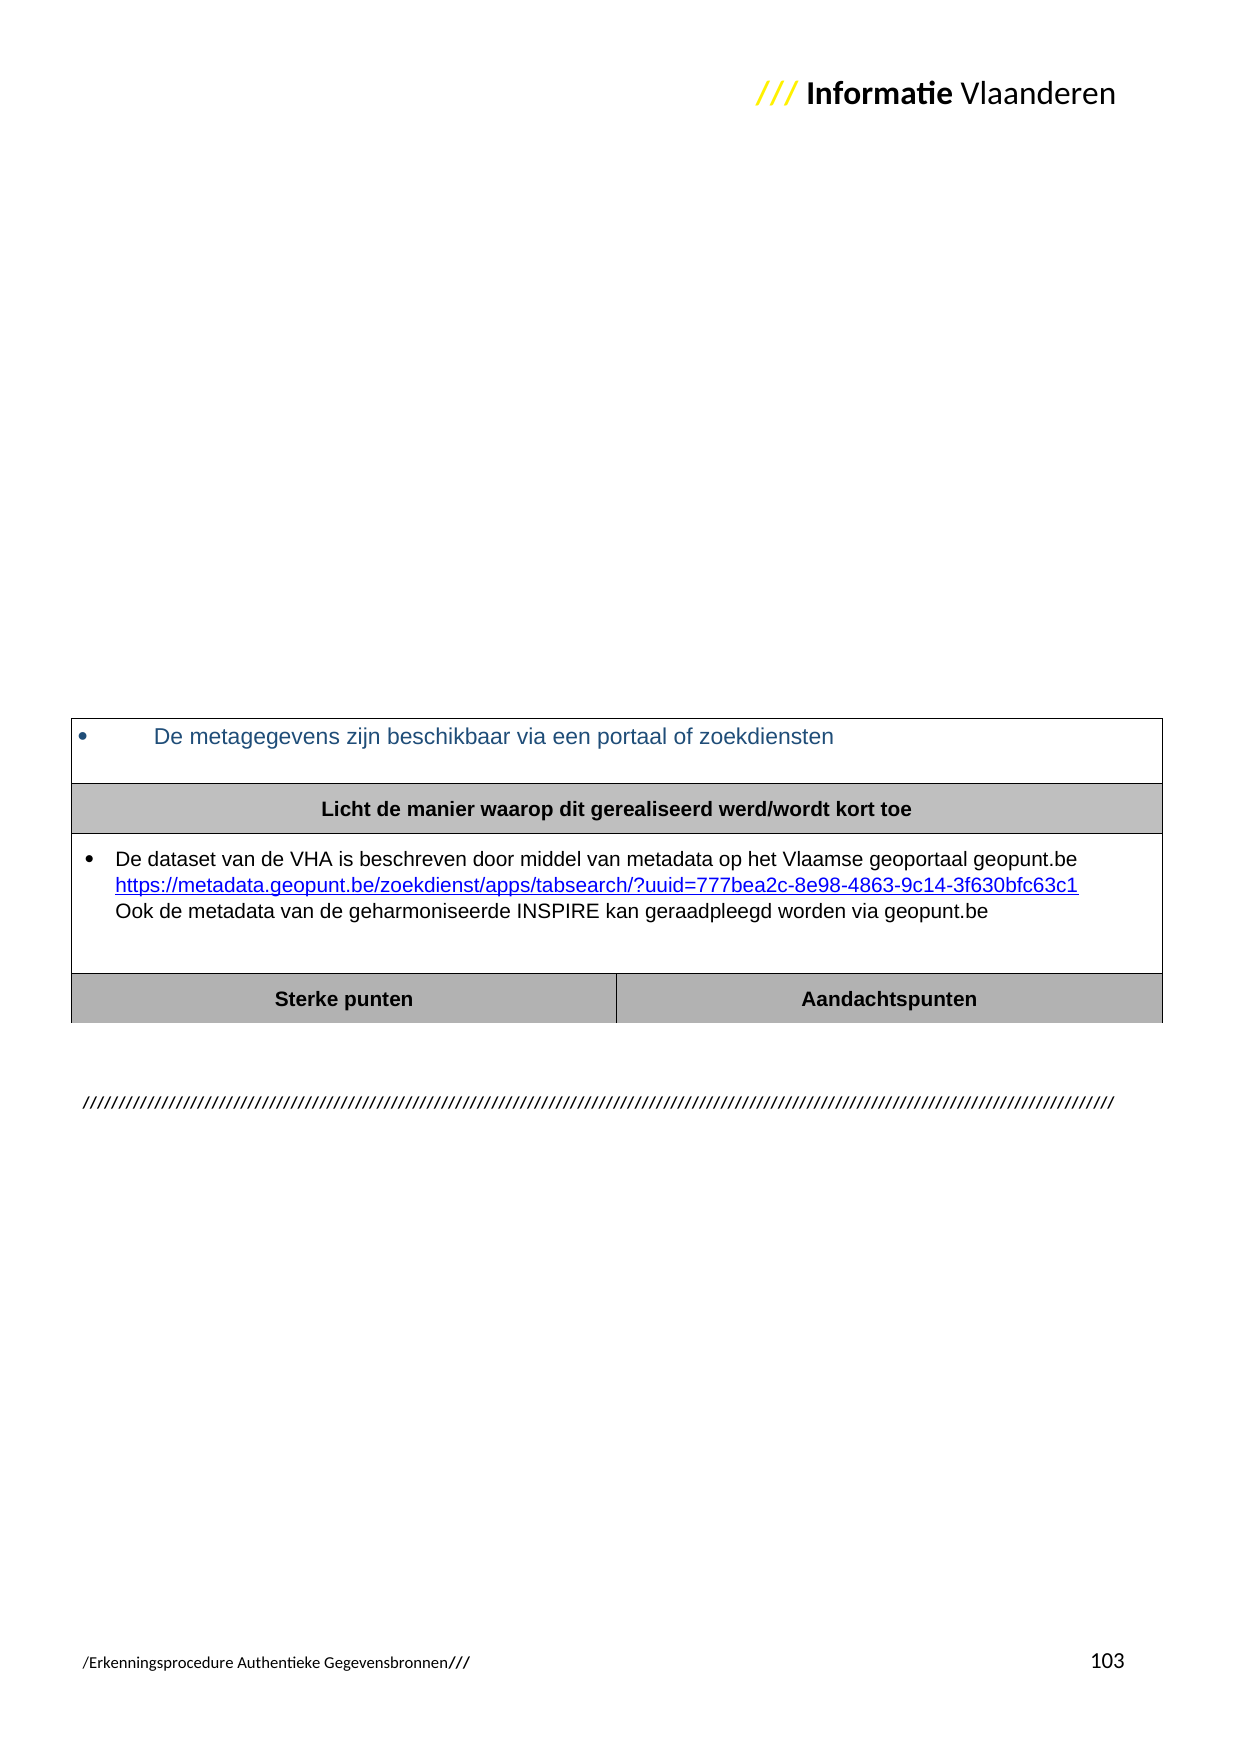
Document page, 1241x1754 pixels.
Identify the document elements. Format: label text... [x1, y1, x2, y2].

table_cell Aandachtspunten [617, 974, 1162, 1023]
table_cell Sterke punten [72, 974, 616, 1023]
table_cell De dataset van de VHA is beschreven door middel van metadata op het Vlaamse geoportaal geopunt.be https://metadata.geopunt.be/zoekdienst/apps/tabsearch/?uuid=777bea2c-8e98-4863-9c14-3f630bfc63c1 Ook de metadata van de geharmoniseerde INSPIRE kan geraadpleegd worden via geopunt.be [72, 834, 1162, 973]
table_header De metagegevens zijn beschikbaar via een portaal of zoekdiensten [72, 719, 1162, 783]
table_cell Licht de manier waarop dit gerealiseerd werd/wordt kort toe [72, 784, 1162, 833]
